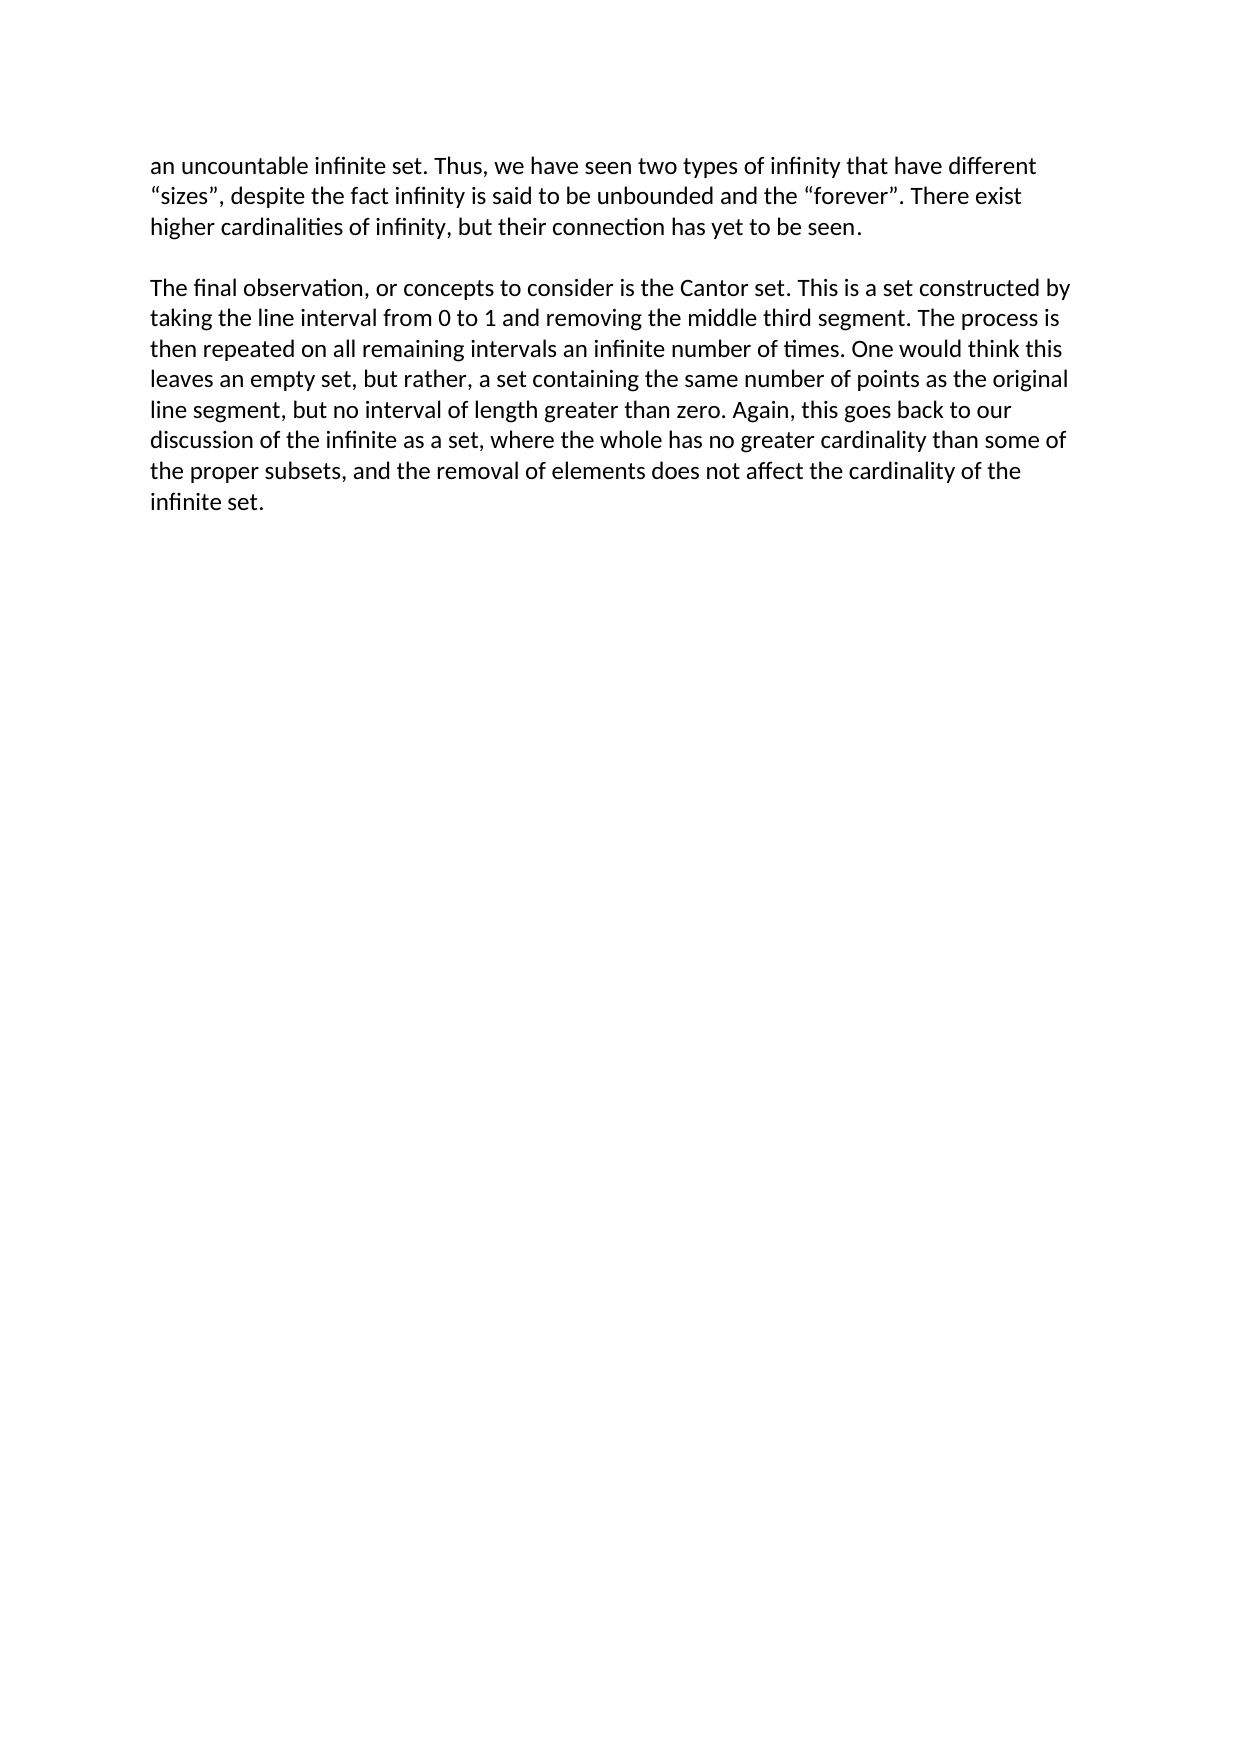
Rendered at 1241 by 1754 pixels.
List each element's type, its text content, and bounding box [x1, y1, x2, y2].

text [150, 150, 1090, 242]
text The final observation, or concepts to consider is the Cantor set. This is a set constructed by taking the line interval from 0 to 1 and removing the middle third segment. The process is then repeated on all remaining intervals an infinite number of times. One would think this leaves an empty set, but rather, a set containing the same number of points as the original line segment, but no interval of length greater than zero. Again, this goes back to our discussion of the infinite as a set, where the whole has no greater cardinality than some of the proper subsets, and the removal of elements does not affect the cardinality of the infinite set. [150, 272, 1090, 516]
